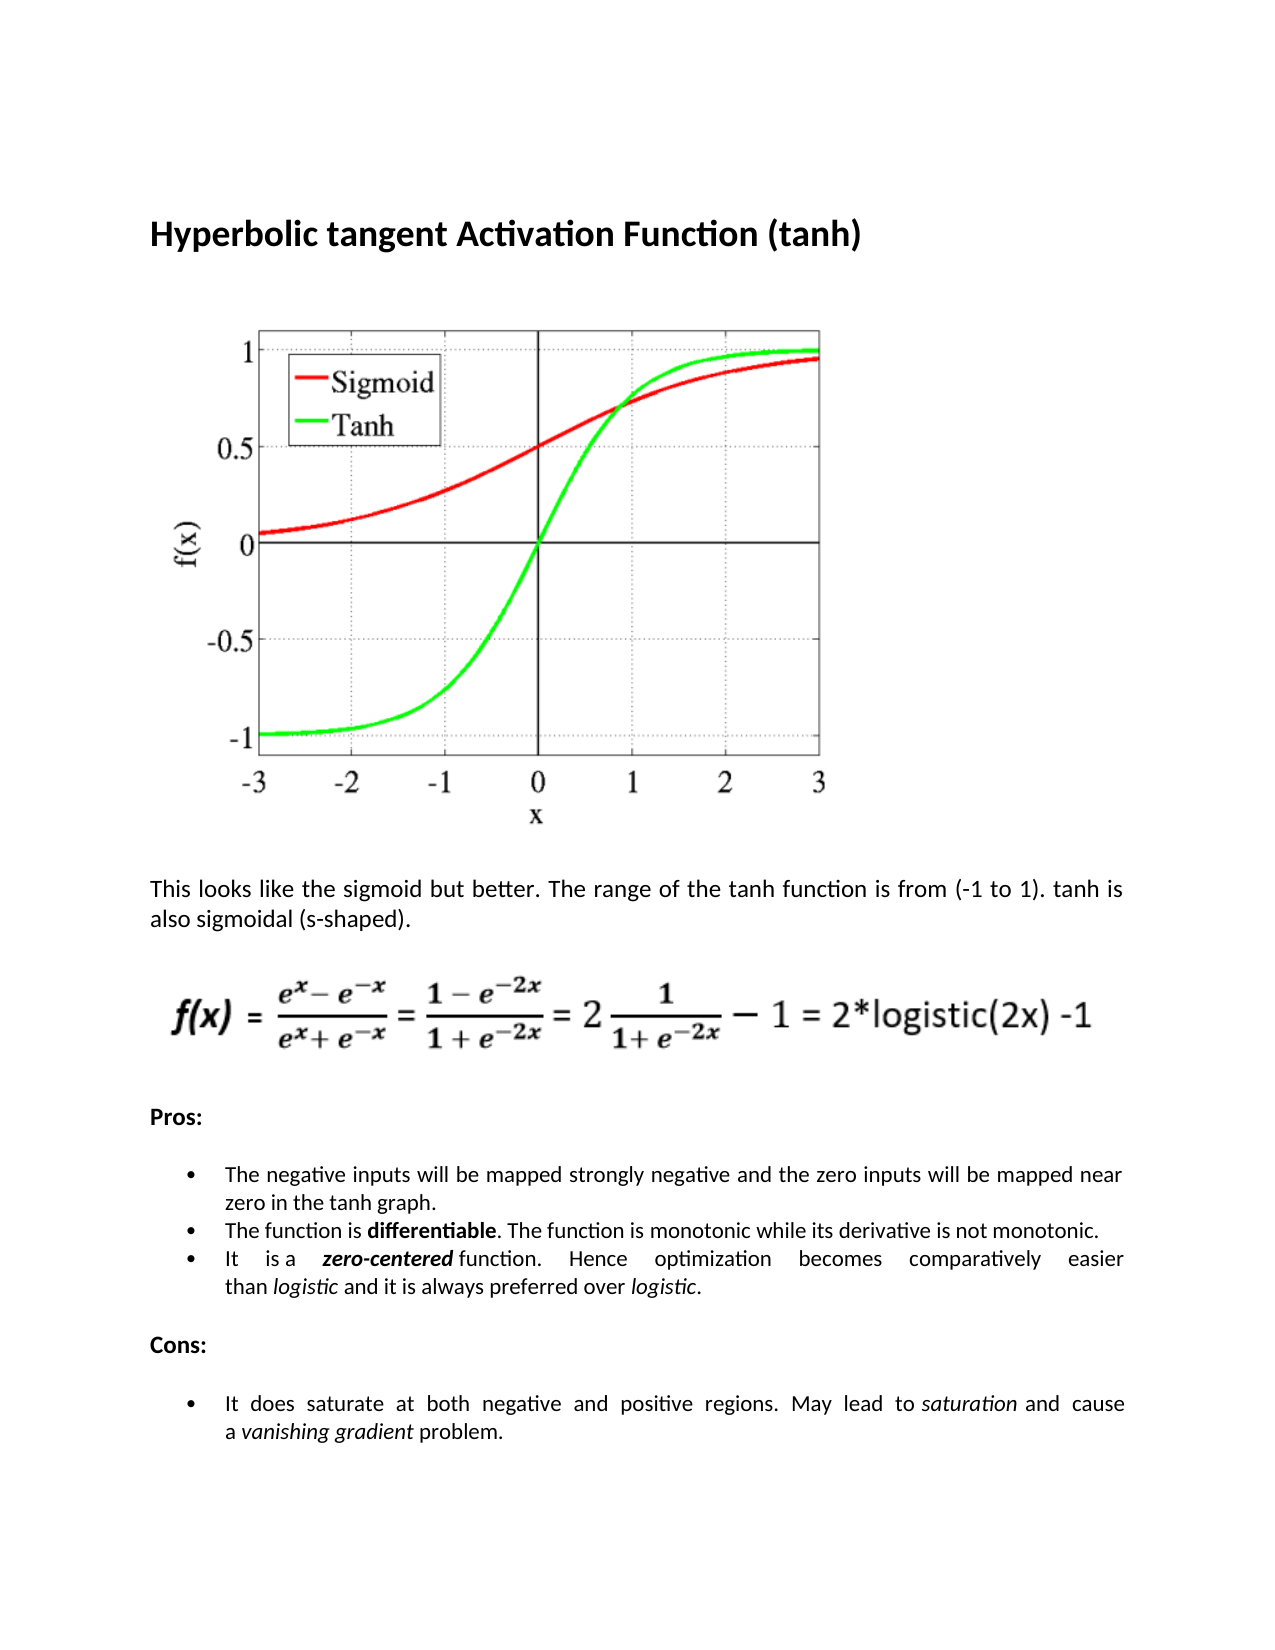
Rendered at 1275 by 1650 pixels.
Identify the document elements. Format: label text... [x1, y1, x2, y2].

text Pros: [150, 1101, 1125, 1131]
text This looks like the sigmoid but better. The range of the tanh function is from (-1 to 1). tanh is also sigmoidal (s-shaped). [150, 873, 1125, 934]
list It does saturate at both negative and positive regions. May lead to saturation and cause a vanishing gradient problem. [187, 1389, 1125, 1445]
list The function is differentiable. The function is monotonic while its derivative is not monotonic. [187, 1216, 1125, 1244]
text Cons: [150, 1330, 1125, 1360]
subtitle Hyperbolic tangent Activation Function (tanh) [150, 210, 1125, 256]
picture [150, 284, 892, 842]
list It is a zero-centered function. Hence optimization becomes comparatively easier than logistic and it is always preferred over logistic. [187, 1244, 1125, 1301]
picture [150, 963, 1111, 1070]
list The negative inputs will be mapped strongly negative and the zero inputs will be mapped near zero in the tanh graph. [187, 1160, 1125, 1216]
